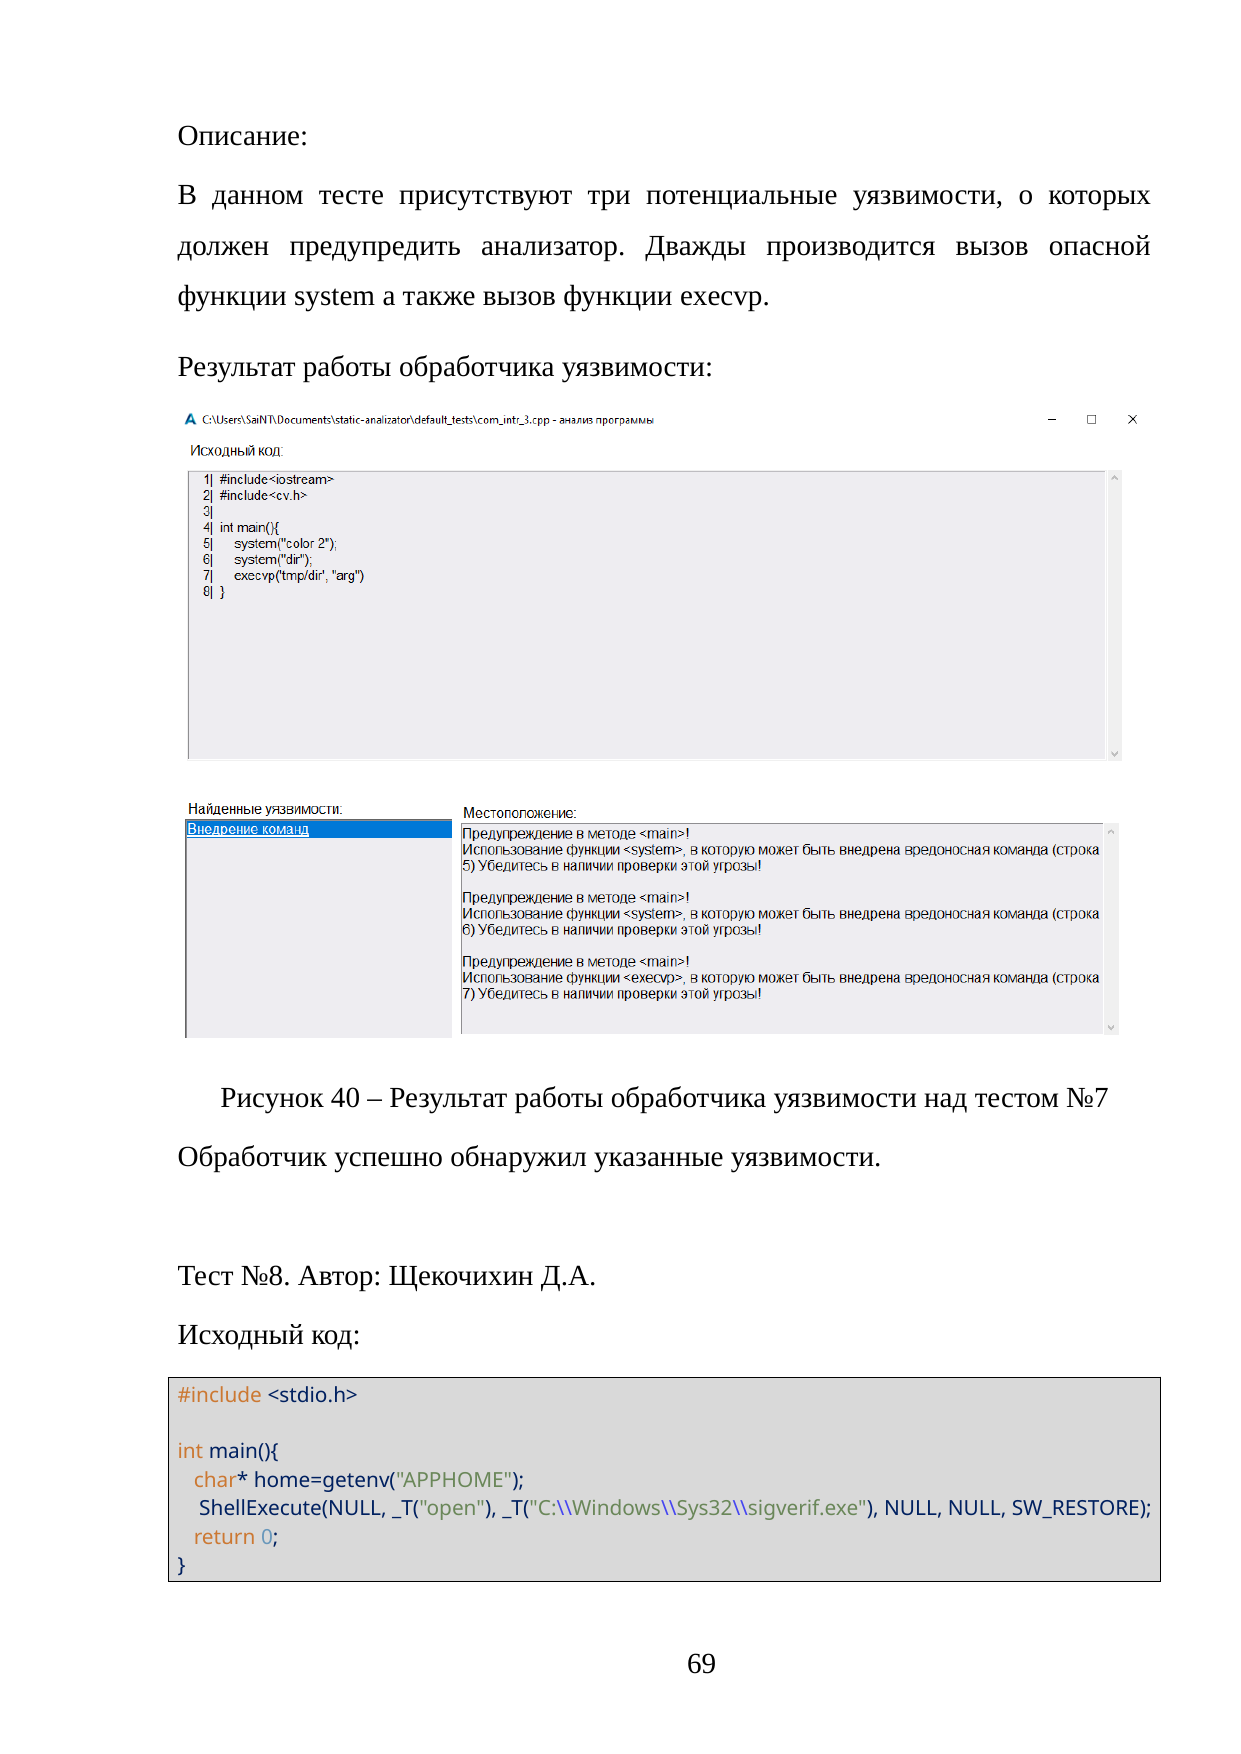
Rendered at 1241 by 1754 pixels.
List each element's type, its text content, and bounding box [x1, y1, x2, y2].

text Результат работы обработчика уязвимости: [177, 349, 1152, 383]
text Тест №8. Автор: Щекочихин Д.А. [177, 1258, 1152, 1291]
text #include <stdio.h> int main(){ char* home=getenv("APPHOME"); ShellExecute(NULL, _T("open"), _T("C:\\Windows\\Sys32\\sigverif.exe"), NULL, NULL, SW_RESTORE); return 0; } [169, 1378, 1160, 1581]
picture [177, 408, 1151, 1054]
text Описание: [177, 118, 1152, 152]
text Исходный код: [177, 1317, 1152, 1351]
text Рисунок 40 – Результат работы обработчика уязвимости над тестом №7 [177, 1080, 1152, 1113]
text Обработчик успешно обнаружил указанные уязвимости. [177, 1139, 1152, 1173]
text В данном тесте присутствуют три потенциальные уязвимости, о которых должен предупредить анализатор. Дважды производится вызов опасной функции system а также вызов функции execvp. [177, 177, 1152, 312]
